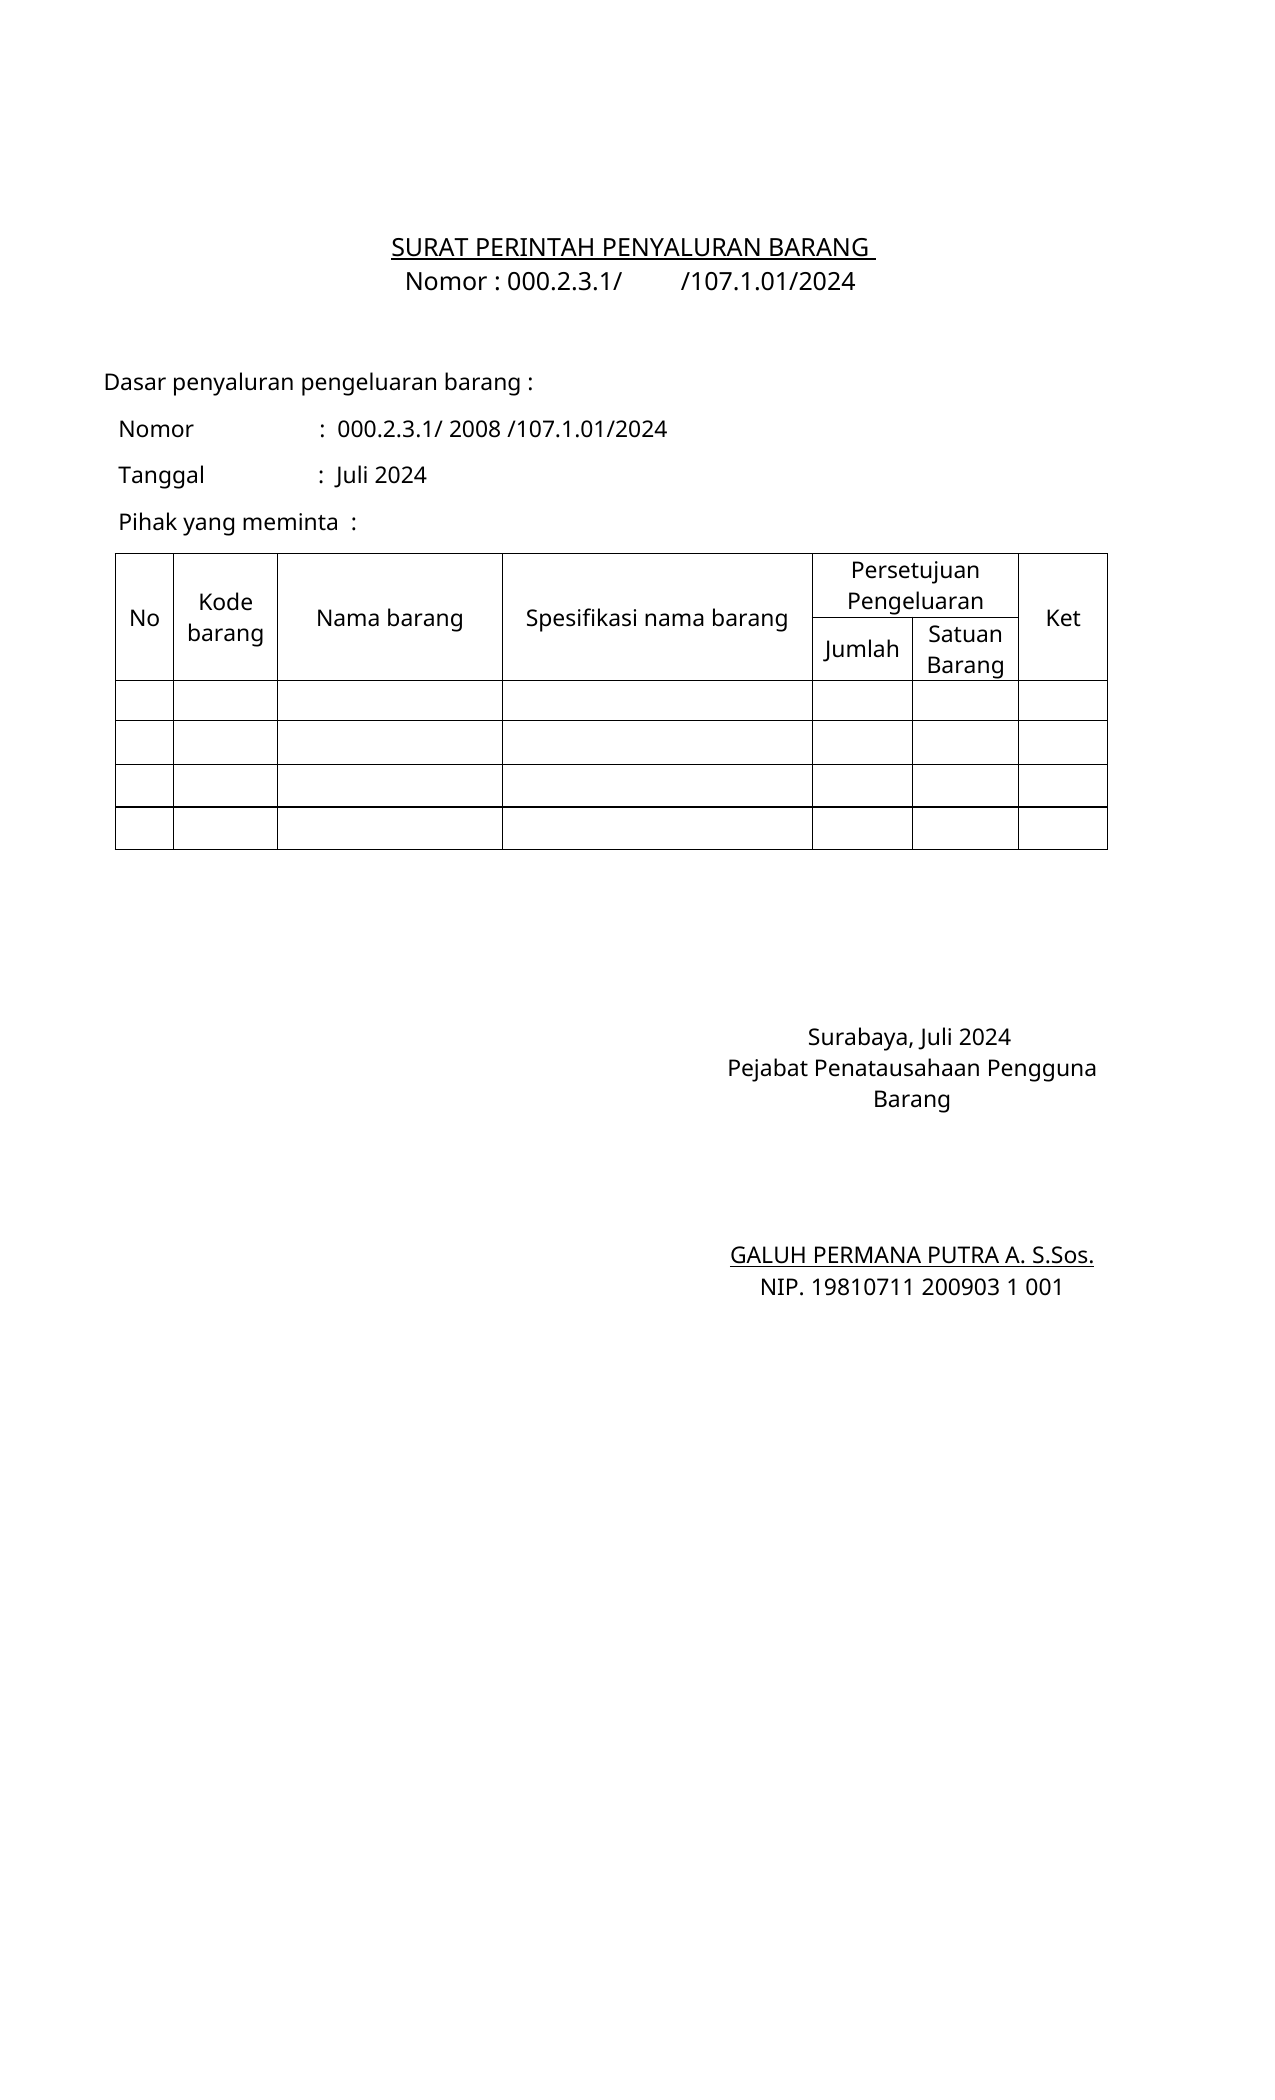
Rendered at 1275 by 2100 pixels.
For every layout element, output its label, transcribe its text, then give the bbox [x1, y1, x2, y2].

table_header Spesifikasi nama barang [503, 554, 812, 680]
table_cell [116, 721, 173, 764]
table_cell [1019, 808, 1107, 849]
table_cell [278, 808, 502, 849]
table_cell [278, 721, 502, 764]
table_cell [174, 721, 277, 764]
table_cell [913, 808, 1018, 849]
table_header Kode barang [174, 554, 277, 680]
table_cell [813, 721, 912, 764]
table_cell [174, 765, 277, 806]
table_header Ket [1019, 554, 1107, 680]
table_cell [813, 681, 912, 720]
table_cell [278, 765, 502, 806]
table_cell [174, 808, 277, 849]
text Nomor : 000.2.3.1/ /107.1.01/2024 [103, 263, 1157, 297]
table_cell [278, 681, 502, 720]
table_cell [1019, 765, 1107, 806]
table_cell [1019, 721, 1107, 764]
table_cell [913, 721, 1018, 764]
table_cell [116, 765, 173, 806]
table_header Persetujuan Pengeluaran [813, 554, 1018, 617]
text SURAT PERINTAH PENYALURAN BARANG [103, 229, 1157, 263]
table_cell Jumlah [813, 618, 912, 680]
table_cell [913, 765, 1018, 806]
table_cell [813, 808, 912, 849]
list Pihak yang meminta : [118, 506, 1157, 537]
table_cell [116, 681, 173, 720]
table_cell [503, 681, 812, 720]
table_header Nama barang [278, 554, 502, 680]
table_cell [116, 808, 173, 849]
table_cell Satuan Barang [913, 618, 1018, 680]
table_cell [174, 681, 277, 720]
table_cell [503, 765, 812, 806]
table_cell [913, 681, 1018, 720]
text Dasar penyaluran pengeluaran barang : [103, 366, 1157, 397]
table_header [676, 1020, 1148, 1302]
table_cell [1019, 681, 1107, 720]
text Nomor : 000.2.3.1/ 2008 /107.1.01/2024 [118, 412, 1157, 444]
table_cell [813, 765, 912, 806]
list Tanggal : Juli 2024 [118, 459, 1157, 491]
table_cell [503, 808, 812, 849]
table_cell [503, 721, 812, 764]
table_header No [116, 554, 173, 680]
